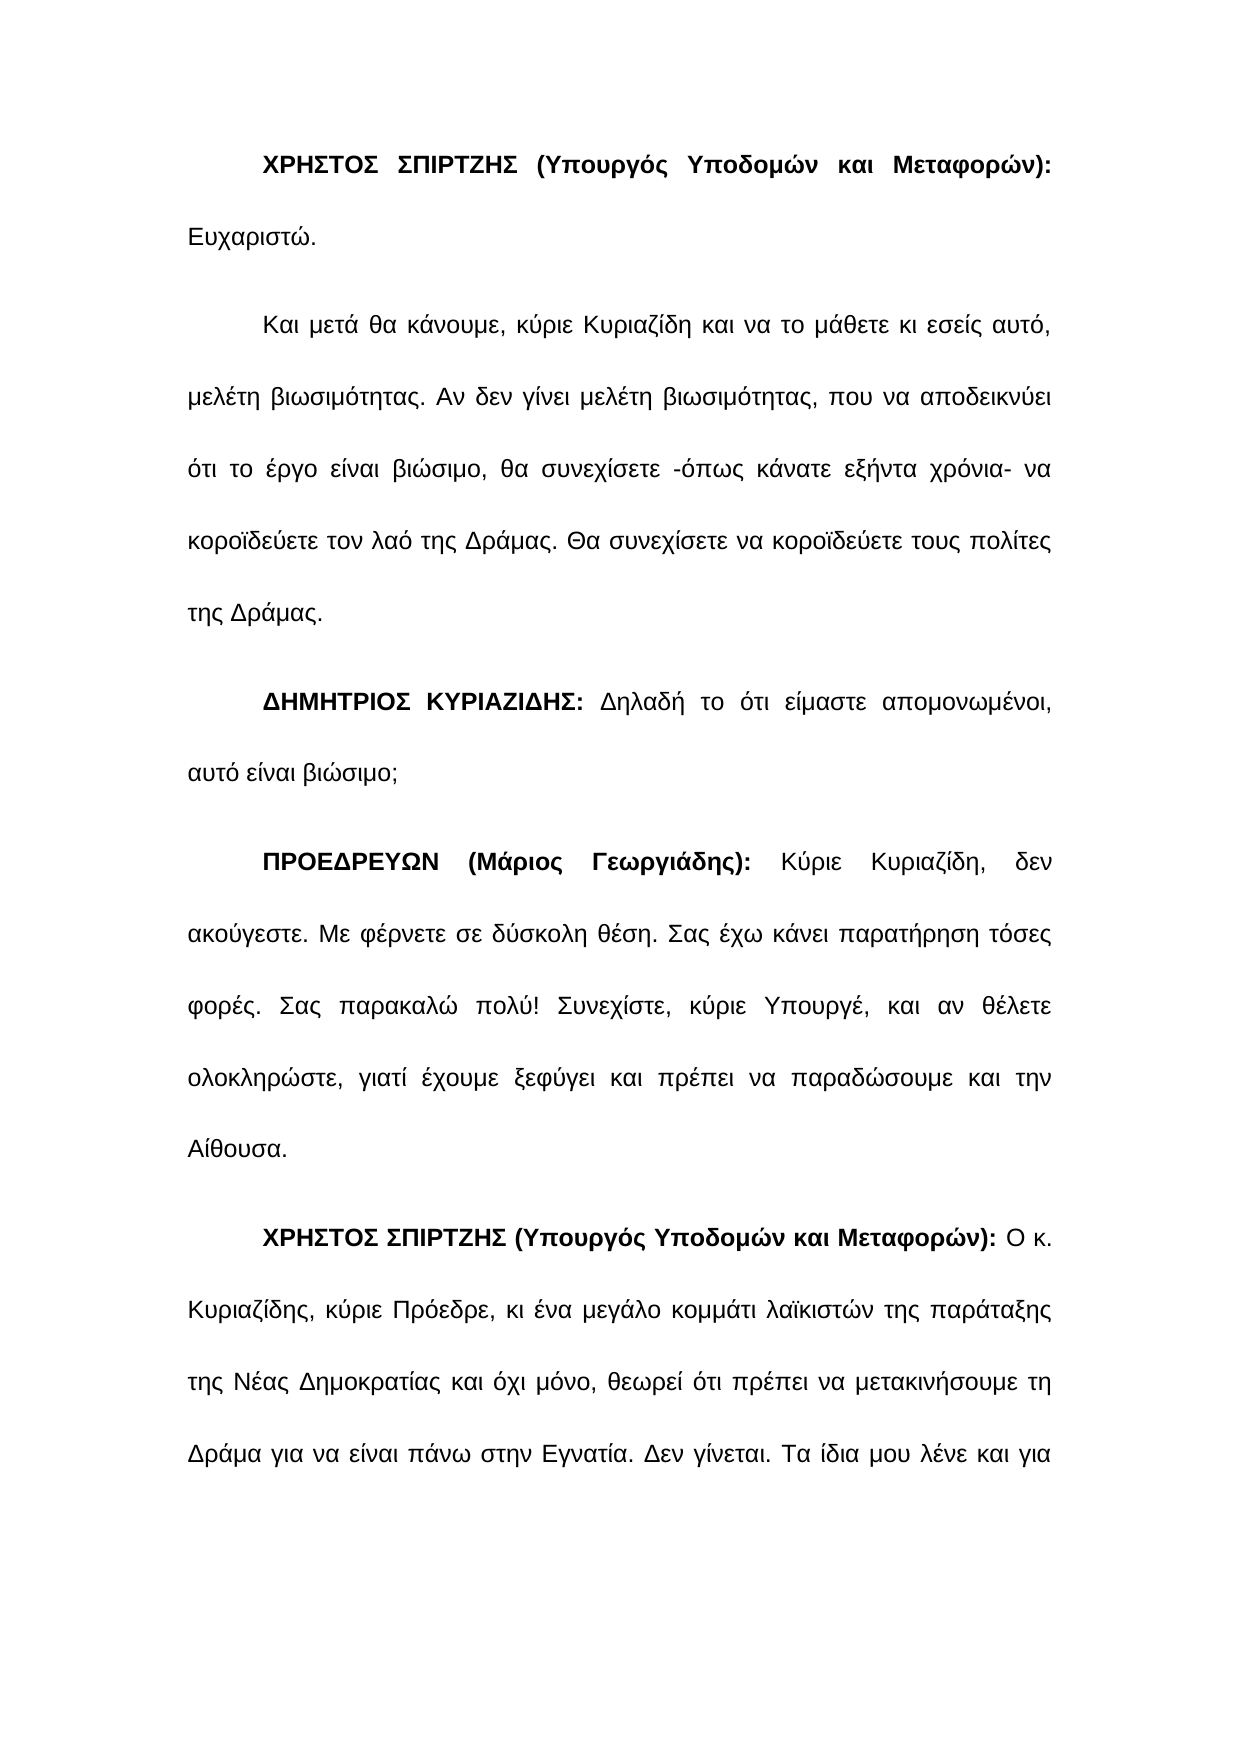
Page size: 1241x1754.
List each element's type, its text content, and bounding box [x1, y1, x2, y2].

text ΔΗΜΗΤΡΙΟΣ ΚΥΡΙΑΖΙΔΗΣ: Δηλαδή το ότι είμαστε απομονωμένοι, αυτό είναι βιώσιμο; [187, 686, 1053, 787]
text ΧΡΗΣΤΟΣ ΣΠΙΡΤΖΗΣ (Υπουργός Υποδομών και Μεταφορών): Ευχαριστώ. [187, 150, 1053, 251]
text Και μετά θα κάνουμε, κύριε Κυριαζίδη και να το μάθετε κι εσείς αυτό, μελέτη βιωσιμότητας. Αν δεν γίνει μελέτη βιωσιμότητας, που να αποδεικνύει ότι το έργο είναι βιώσιμο, θα συνεχίσετε -όπως κάνατε εξήντα χρόνια- να κοροϊδεύετε τον λαό της Δράμας. Θα συνεχίσετε να κοροϊδεύετε τους πολίτες της Δράμας. [187, 310, 1053, 627]
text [187, 1223, 1053, 1467]
text ΠΡΟΕΔΡΕΥΩΝ (Μάριος Γεωργιάδης): Κύριε Κυριαζίδη, δεν ακούγεστε. Με φέρνετε σε δύσκολη θέση. Σας έχω κάνει παρατήρηση τόσες φορές. Σας παρακαλώ πολύ! Συνεχίστε, κύριε Υπουργέ, και αν θέλετε ολοκληρώστε, γιατί έχουμε ξεφύγει και πρέπει να παραδώσουμε και την Αίθουσα. [187, 847, 1053, 1163]
